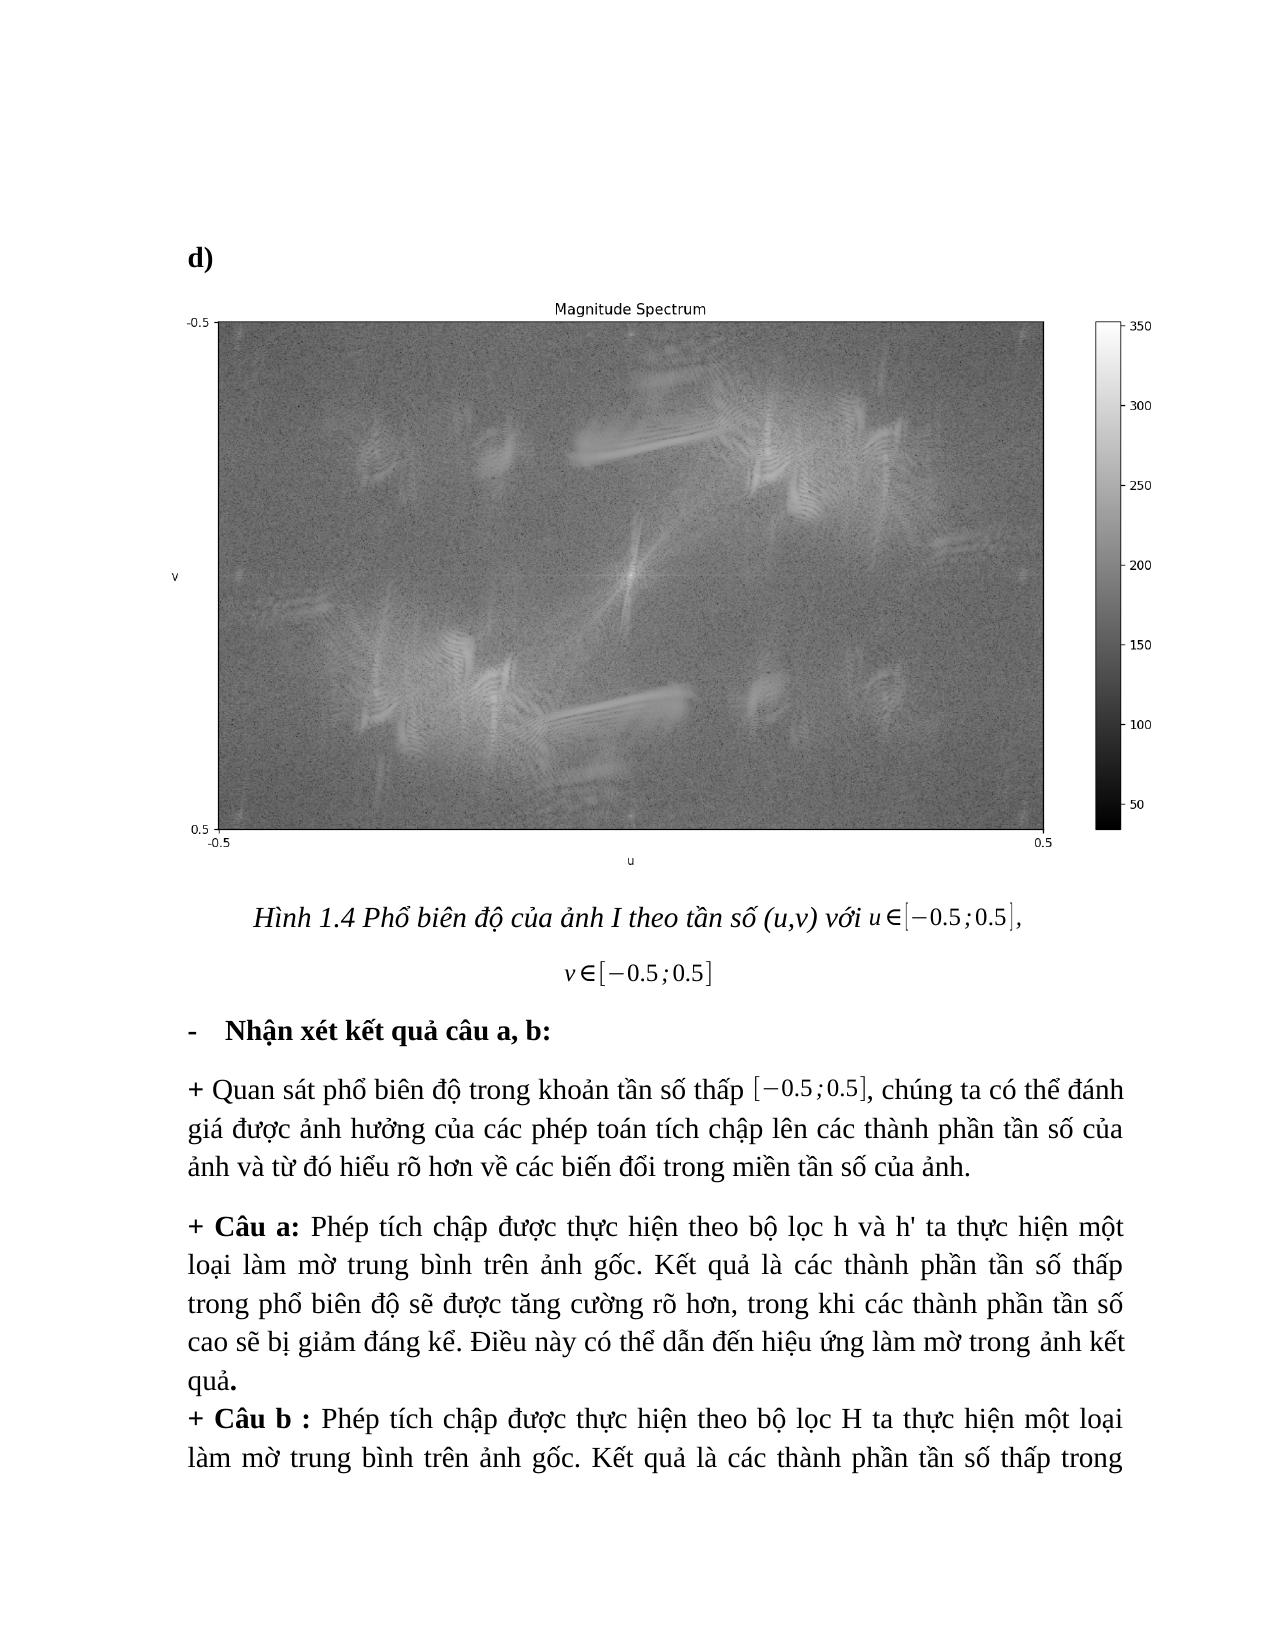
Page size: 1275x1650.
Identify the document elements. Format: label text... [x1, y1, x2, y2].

picture [150, 298, 1175, 870]
text + Quan sát phổ biên độ trong khoản tần số thấp , chúng ta có thể đánh giá được ảnh hưởng của các phép toán tích chập lên các thành phần tần số của ảnh và từ đó hiểu rõ hơn về các biến đổi trong miền tần số của ảnh. [187, 1072, 1125, 1183]
text Hình 1.4 Phổ biên độ của ảnh I theo tần số (u,v) với [150, 870, 1125, 934]
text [187, 1209, 1125, 1473]
list Nhận xét kết quả câu a, b: [187, 1013, 1125, 1046]
